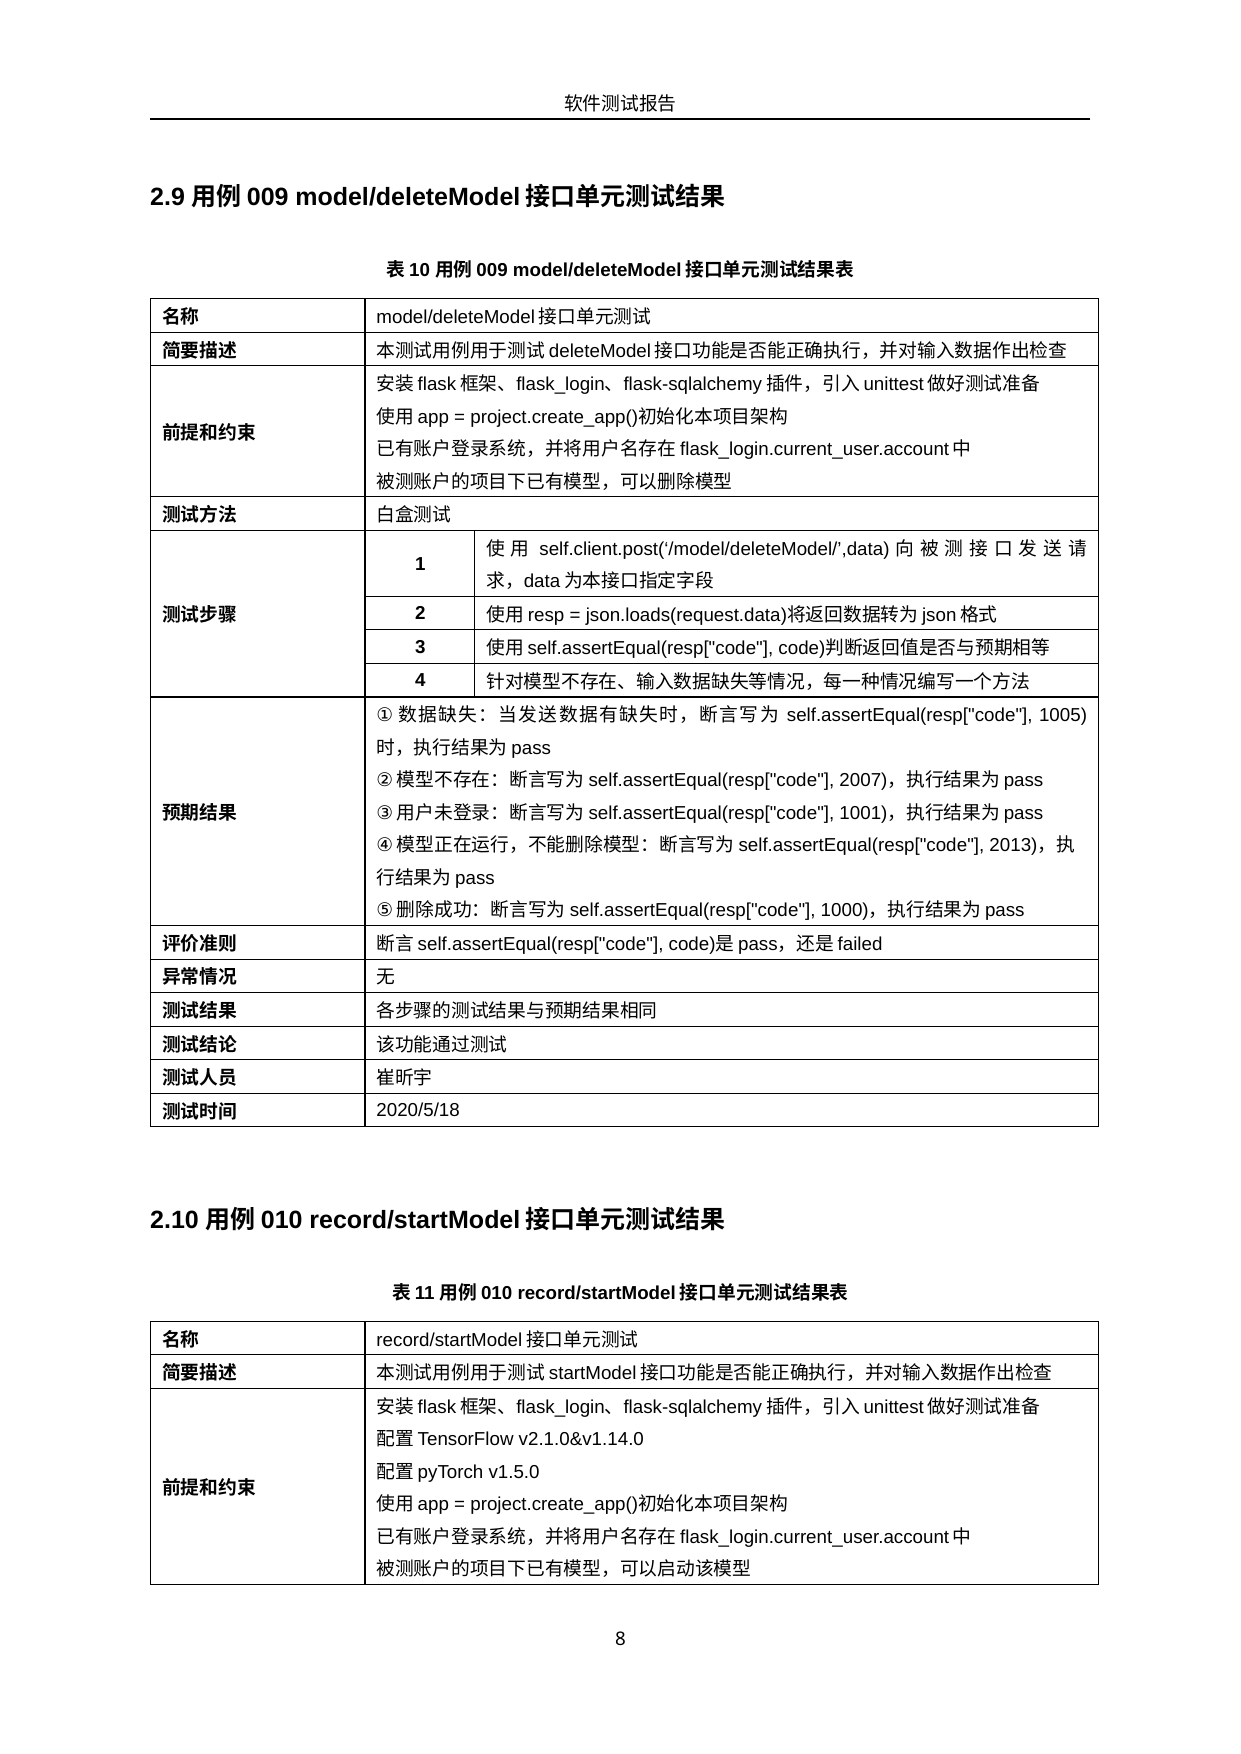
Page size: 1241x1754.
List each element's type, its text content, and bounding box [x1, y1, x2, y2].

table_cell 白盒测试 [366, 497, 1098, 530]
subtitle 2.10 用例010 record/startModel接口单元测试结果 [150, 1185, 1090, 1250]
table_cell 使用self.client.post(‘/model/deleteModel/’,data)向被测接口发送请求，data为本接口指定字段 [475, 531, 1098, 596]
table_cell ①数据缺失：当发送数据有缺失时，断言写为 self.assertEqual(resp["code"], 1005)时，执行结果为pass ②模型不存在：断言写为 self.assertEqual(resp["code"], 2007)，执行结果为pass ③用户未登录：断言写为 self.assertEqual(resp["code"], 1001)，执行结果为pass ④模型正在运行，不能删除模型：断言写为 self.assertEqual(resp["code"], 2013)，执行结果为pass ⑤删除成功：断言写为 self.assertEqual(resp["code"], 1000)，执行结果为pass [366, 698, 1098, 925]
table_cell 本测试用例用于测试deleteModel接口功能是否能正确执行，并对输入数据作出检查 [366, 333, 1098, 365]
table_cell 异常情况 [151, 960, 364, 992]
table_header 名称 [151, 299, 364, 332]
table_cell 测试步骤 [151, 531, 364, 696]
table_cell 测试时间 [151, 1094, 364, 1126]
table_cell 测试结果 [151, 993, 364, 1026]
table_header record/startModel接口单元测试 [366, 1322, 1098, 1354]
text 表10 用例009 model/deleteModel接口单元测试结果表 [150, 252, 1090, 284]
table_cell 安装flask框架、flask_login、flask-sqlalchemy插件，引入unittest做好测试准备 配置TensorFlow v2.1.0&v1.14.0 配置pyTorch v1.5.0 使用app = project.create_app()初始化本项目架构 已有账户登录系统，并将用户名存在flask_login.current_user.account中 被测账户的项目下已有模型，可以启动该模型 [366, 1389, 1098, 1584]
table_cell 断言self.assertEqual(resp["code"], code)是pass，还是failed [366, 926, 1098, 958]
table_cell 使用self.assertEqual(resp["code"], code)判断返回值是否与预期相等 [475, 630, 1098, 663]
table_cell 预期结果 [151, 698, 364, 925]
table_cell 1 [366, 531, 474, 596]
table_cell 本测试用例用于测试startModel接口功能是否能正确执行，并对输入数据作出检查 [366, 1355, 1098, 1388]
table_cell 测试人员 [151, 1060, 364, 1093]
table_cell 针对模型不存在、输入数据缺失等情况，每一种情况编写一个方法 [475, 664, 1098, 696]
table_cell 测试结论 [151, 1027, 364, 1059]
table_cell 测试方法 [151, 497, 364, 530]
table_cell 2 [366, 597, 474, 629]
table_cell 评价准则 [151, 926, 364, 958]
table_header 名称 [151, 1322, 364, 1354]
table_cell 简要描述 [151, 1355, 364, 1388]
table_cell 前提和约束 [151, 366, 364, 496]
table_cell 无 [366, 960, 1098, 992]
text 表11 用例010 record/startModel接口单元测试结果表 [150, 1275, 1090, 1307]
table_cell 使用 resp = json.loads(request.data)将返回数据转为json格式 [475, 597, 1098, 629]
table_cell 该功能通过测试 [366, 1027, 1098, 1059]
table_cell 4 [366, 664, 474, 696]
table_cell 2020/5/18 [366, 1094, 1098, 1126]
table_cell 简要描述 [151, 333, 364, 365]
table_cell 3 [366, 630, 474, 663]
table_cell 崔昕宇 [366, 1060, 1098, 1093]
table_cell 安装flask框架、flask_login、flask-sqlalchemy插件，引入unittest做好测试准备 使用app = project.create_app()初始化本项目架构 已有账户登录系统，并将用户名存在flask_login.current_user.account中 被测账户的项目下已有模型，可以删除模型 [366, 366, 1098, 496]
subtitle 2.9 用例009 model/deleteModel接口单元测试结果 [150, 162, 1090, 227]
table_cell 各步骤的测试结果与预期结果相同 [366, 993, 1098, 1026]
table_cell 前提和约束 [151, 1389, 364, 1584]
table_header model/deleteModel接口单元测试 [366, 299, 1098, 332]
